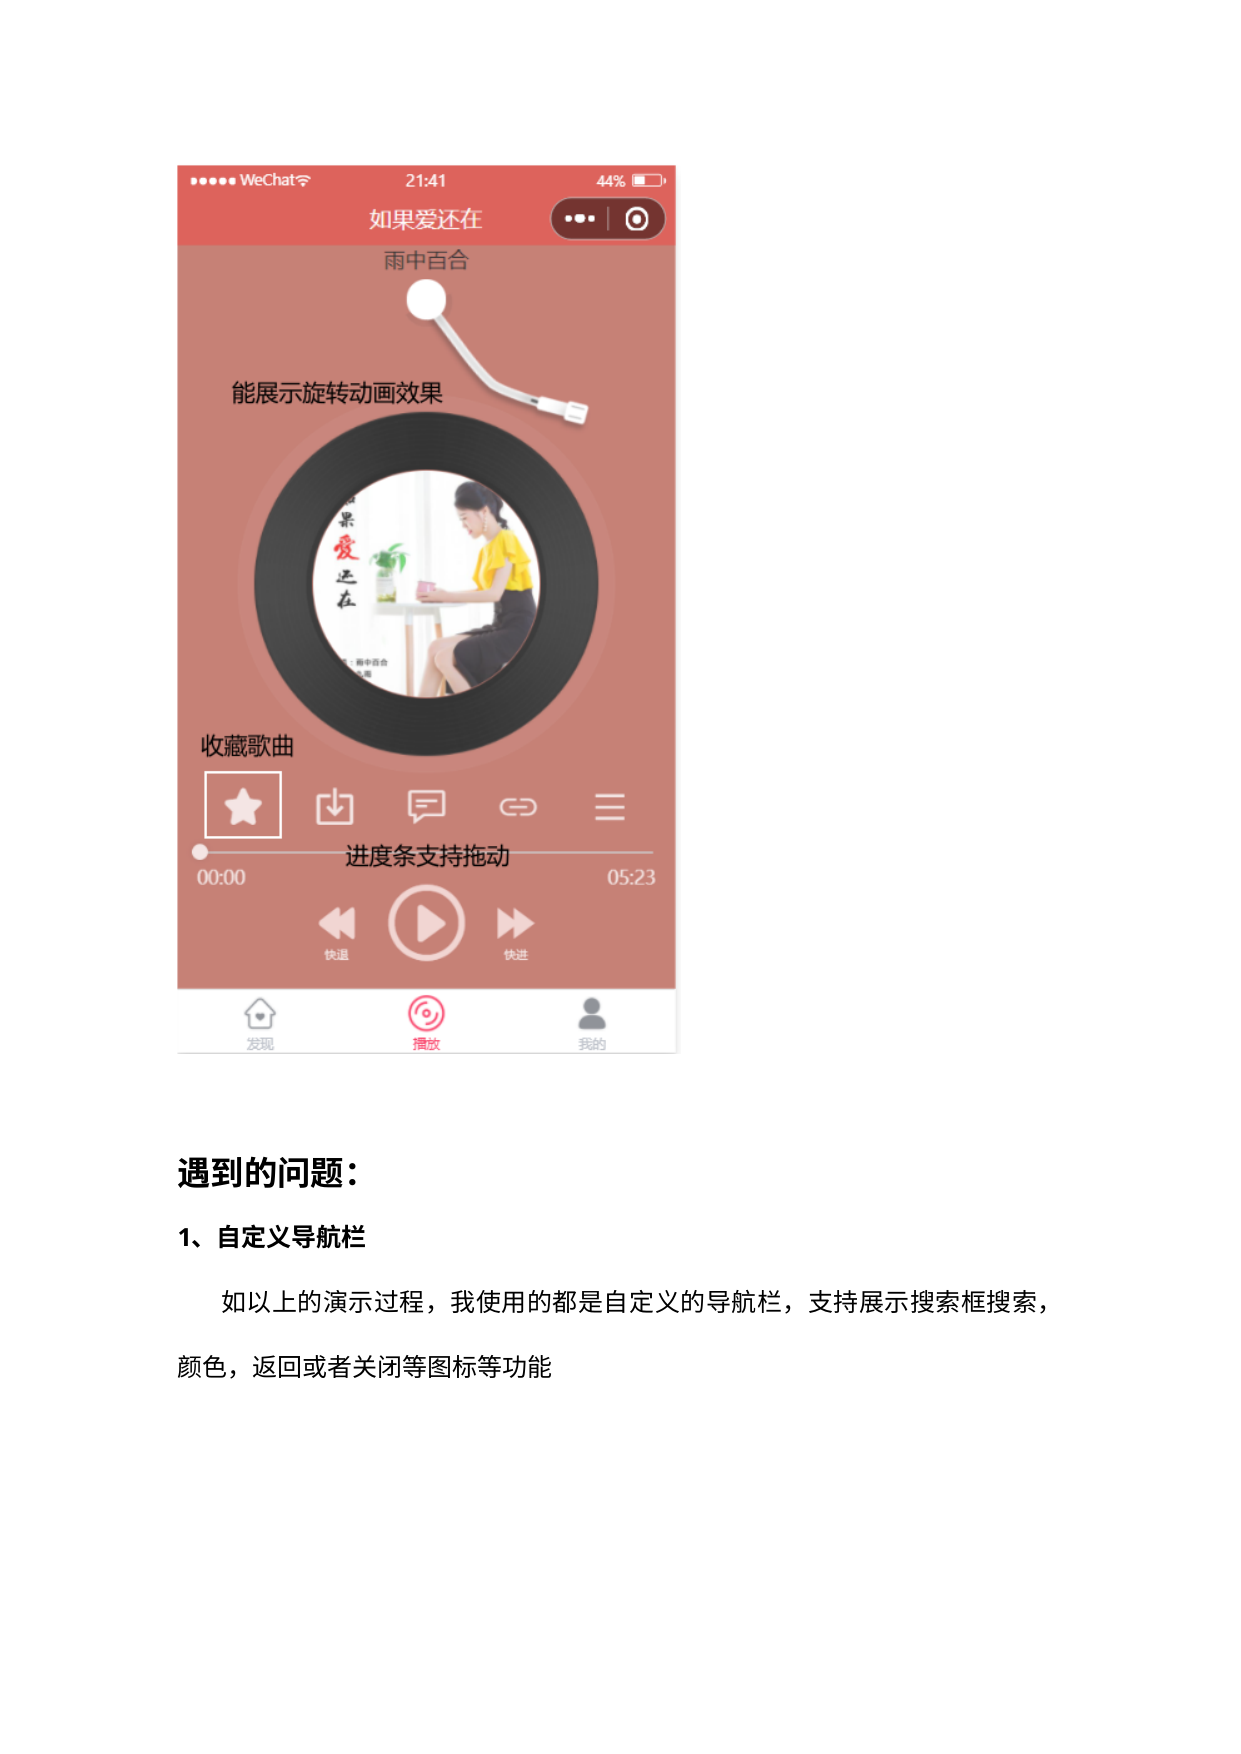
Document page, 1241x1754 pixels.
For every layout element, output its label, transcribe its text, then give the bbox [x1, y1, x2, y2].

text 1、自定义导航栏 [177, 1203, 1063, 1268]
picture [177, 163, 681, 1054]
text 遇到的问题： [177, 1138, 1063, 1203]
text 如以上的演示过程，我使用的都是自定义的导航栏，支持展示搜索框搜索，颜色，返回或者关闭等图标等功能 [177, 1268, 1063, 1398]
